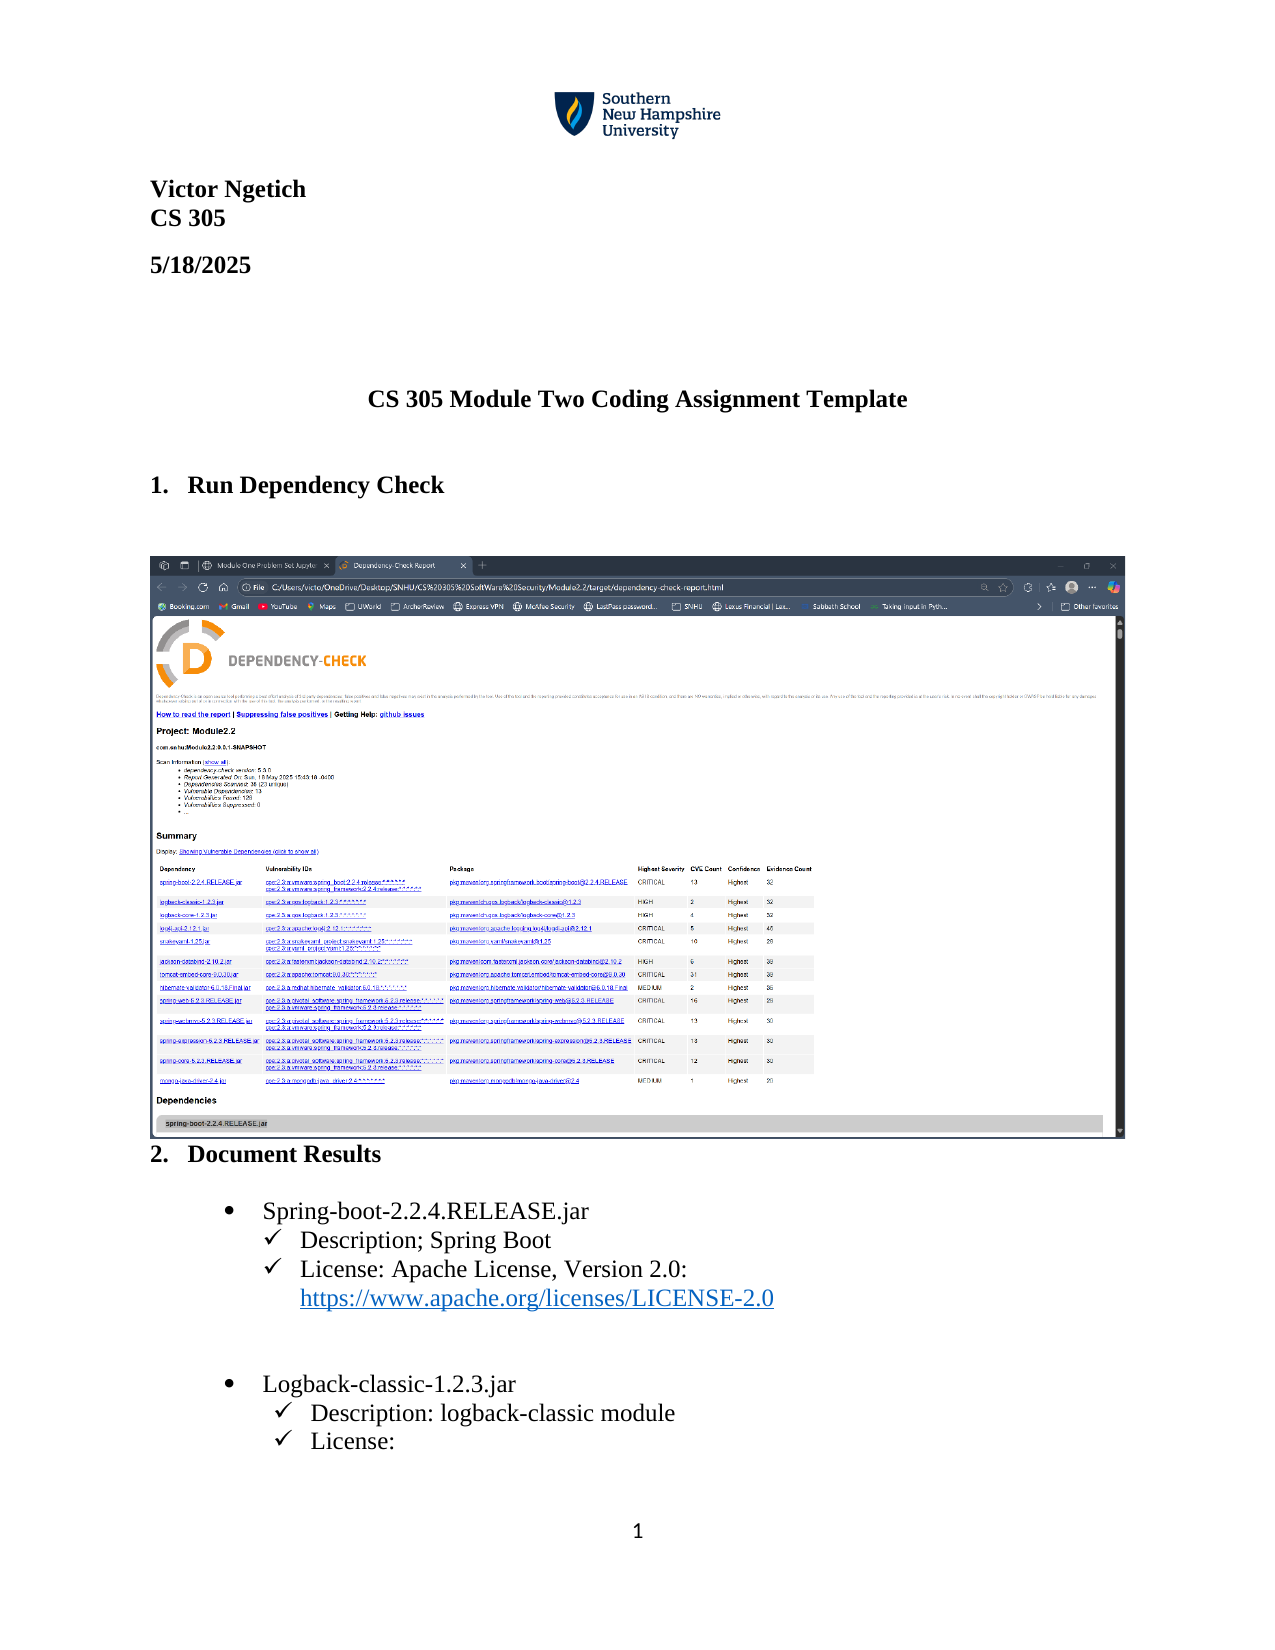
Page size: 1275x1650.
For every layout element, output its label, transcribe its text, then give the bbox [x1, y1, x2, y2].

list Spring-boot-2.2.4.RELEASE.jar [225, 1196, 1125, 1225]
list Description: logback-classic module [273, 1398, 1125, 1426]
list Logback-classic-1.2.3.jar [225, 1369, 1125, 1398]
picture [546, 75, 729, 154]
text CS 305 [150, 203, 1125, 231]
picture [150, 556, 1125, 1139]
subtitle Victor Ngetich [150, 174, 1125, 203]
text 5/18/2025 [150, 250, 1125, 279]
list License: [273, 1426, 1125, 1455]
subtitle Run Dependency Check [150, 471, 1125, 499]
subtitle Document Results [150, 1139, 1125, 1168]
subtitle CS 305 Module Two Coding Assignment Template [150, 384, 1125, 413]
list License: Apache License, Version 2.0: https://www.apache.org/licenses/LICENSE-2.0 [262, 1254, 1125, 1311]
list Description; Spring Boot [262, 1225, 1125, 1254]
